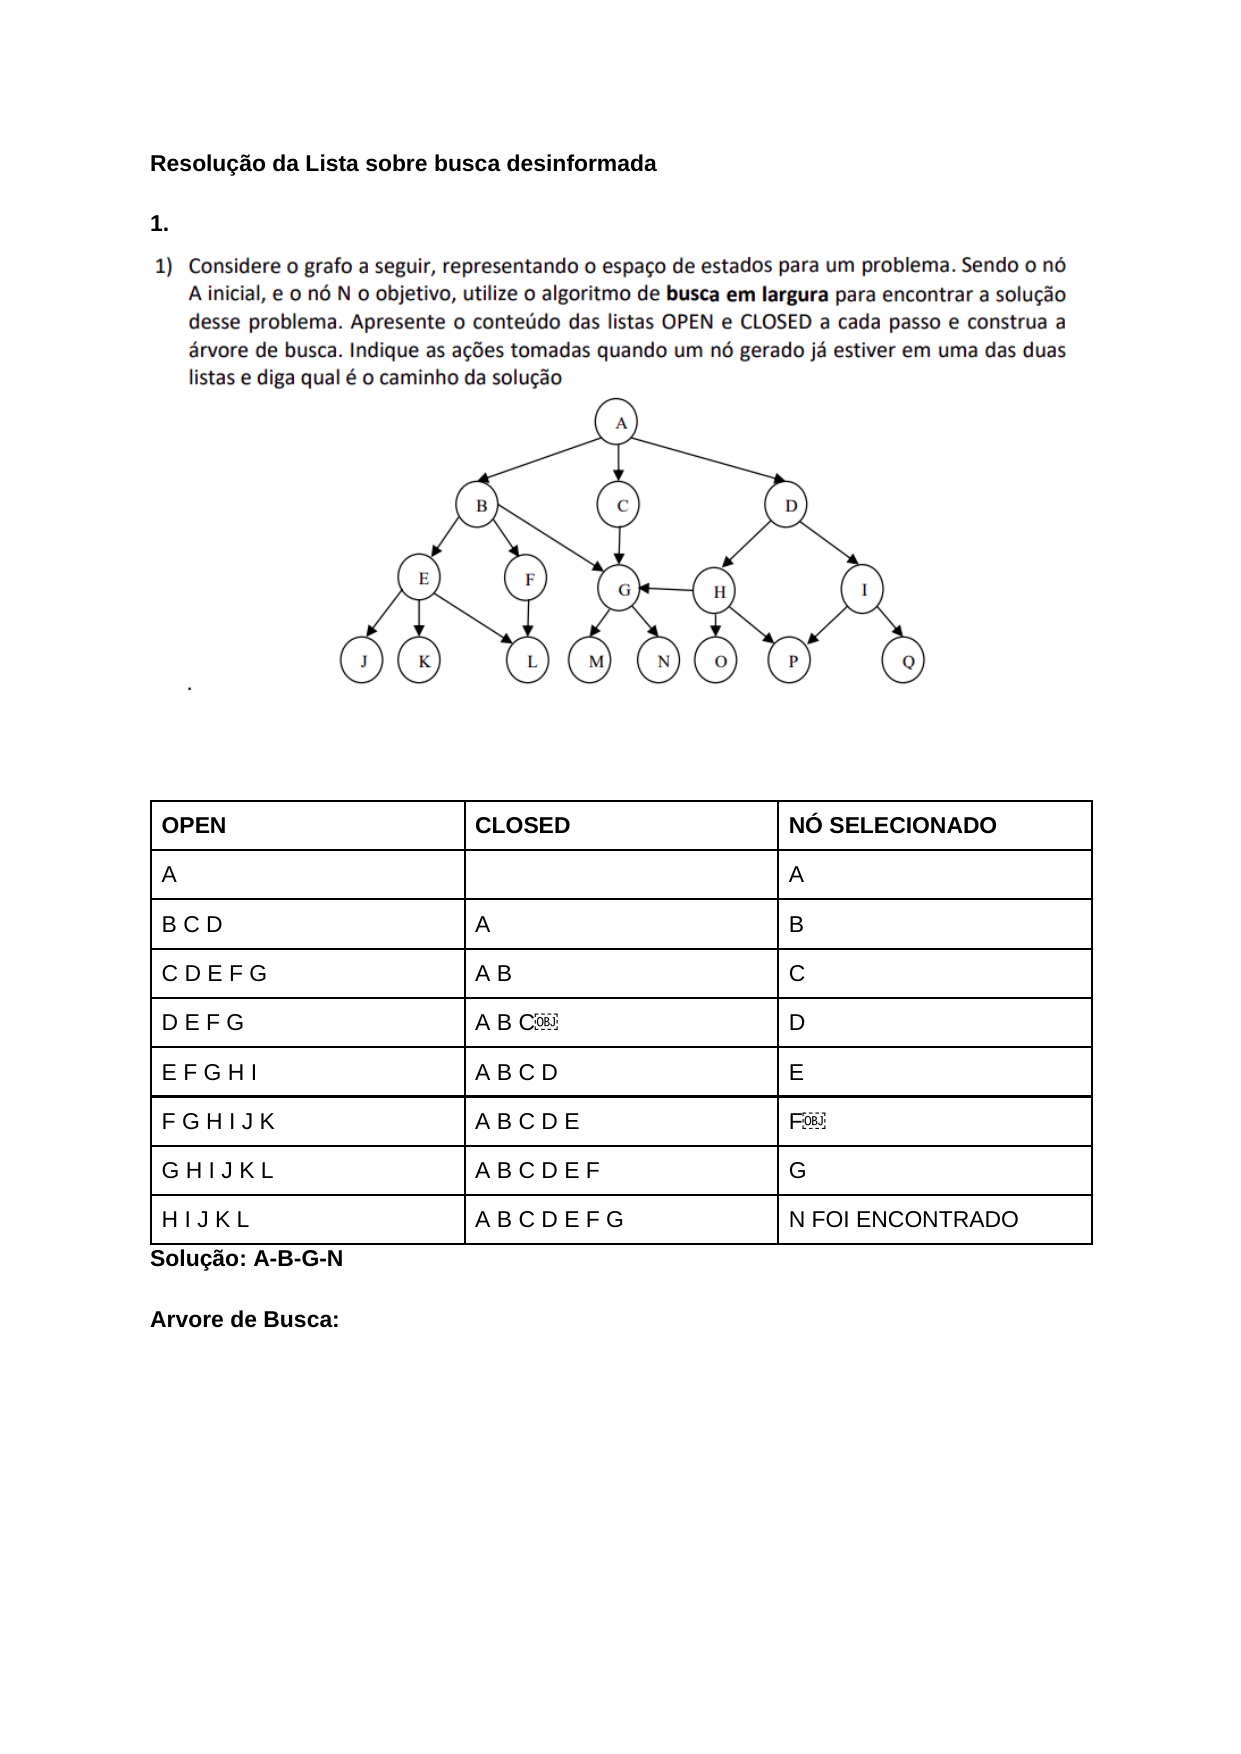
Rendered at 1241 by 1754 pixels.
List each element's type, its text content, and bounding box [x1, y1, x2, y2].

table_cell A B C D [466, 1048, 777, 1095]
text Resolução da Lista sobre busca desinformada [150, 150, 1090, 176]
table_header NÓ SELECIONADO [779, 802, 1091, 849]
text Solução: A-B-G-N [150, 1245, 1090, 1272]
table_cell B C D [152, 900, 464, 947]
table_cell A [466, 900, 777, 947]
table_cell A [779, 851, 1091, 898]
table_cell D E F G [152, 999, 464, 1046]
table_cell E F G H I [152, 1048, 464, 1095]
table_cell A [152, 851, 464, 898]
text 1. [150, 210, 1090, 240]
table_cell F￼ [779, 1098, 1091, 1144]
table_cell G H I J K L [152, 1147, 464, 1194]
table_cell N FOI ENCONTRADO [779, 1196, 1091, 1243]
text Arvore de Busca: [150, 1306, 1090, 1332]
table_cell G [779, 1147, 1091, 1194]
table_cell A B C￼ [466, 999, 777, 1046]
table_cell A B C D E [466, 1098, 777, 1144]
table_cell C D E F G [152, 950, 464, 997]
table_cell E [779, 1048, 1091, 1095]
table_cell A B [466, 950, 777, 997]
table_header OPEN [152, 802, 464, 849]
table_header CLOSED [466, 802, 777, 849]
table_cell D [779, 999, 1091, 1046]
table_cell [466, 851, 777, 898]
table_cell H I J K L [152, 1196, 464, 1243]
table_cell C [779, 950, 1091, 997]
table_cell A B C D E F [466, 1147, 777, 1194]
table_cell F G H I J K [152, 1098, 464, 1144]
table_cell A B C D E F G [466, 1196, 777, 1243]
table_cell B [779, 900, 1091, 947]
picture [150, 240, 1091, 706]
